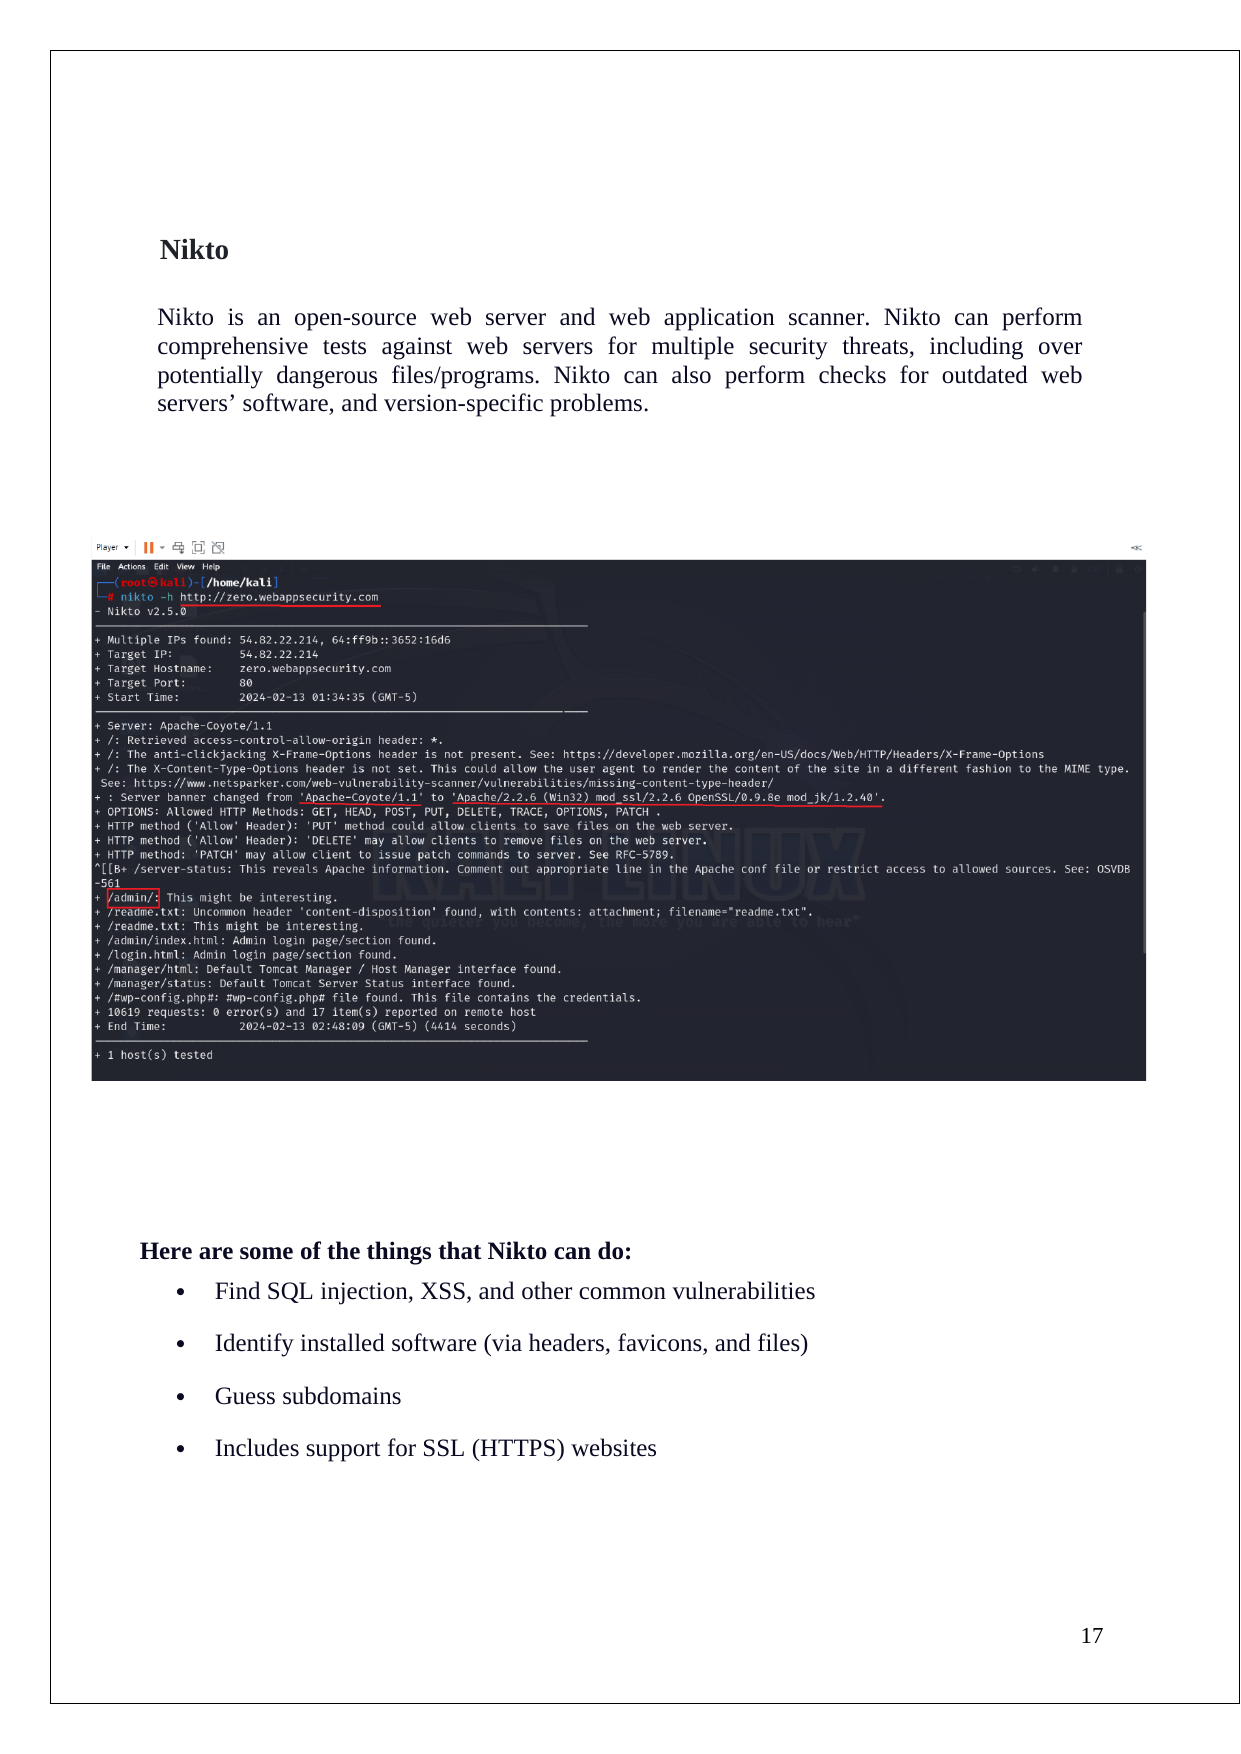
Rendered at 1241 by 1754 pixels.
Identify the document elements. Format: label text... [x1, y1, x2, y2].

picture [91, 537, 1147, 1081]
subtitle Nikto [159, 232, 1099, 265]
list Guess subdomains [177, 1381, 1239, 1409]
list Identify installed software (via headers, favicons, and files) [177, 1328, 1239, 1357]
subtitle Here are some of the things that Nikto can do: [139, 1236, 1239, 1264]
text Nikto is an open-source web server and web application scanner. Nikto can perform comprehensive tests against web servers for multiple security threats, including over potentially dangerous files/programs. Nikto can also perform checks for outdated web servers’ software, and version-specific problems. [157, 302, 1082, 417]
list Find SQL injection, XSS, and other common vulnerabilities [177, 1276, 1239, 1304]
list Includes support for SSL (HTTPS) websites [177, 1433, 1239, 1462]
